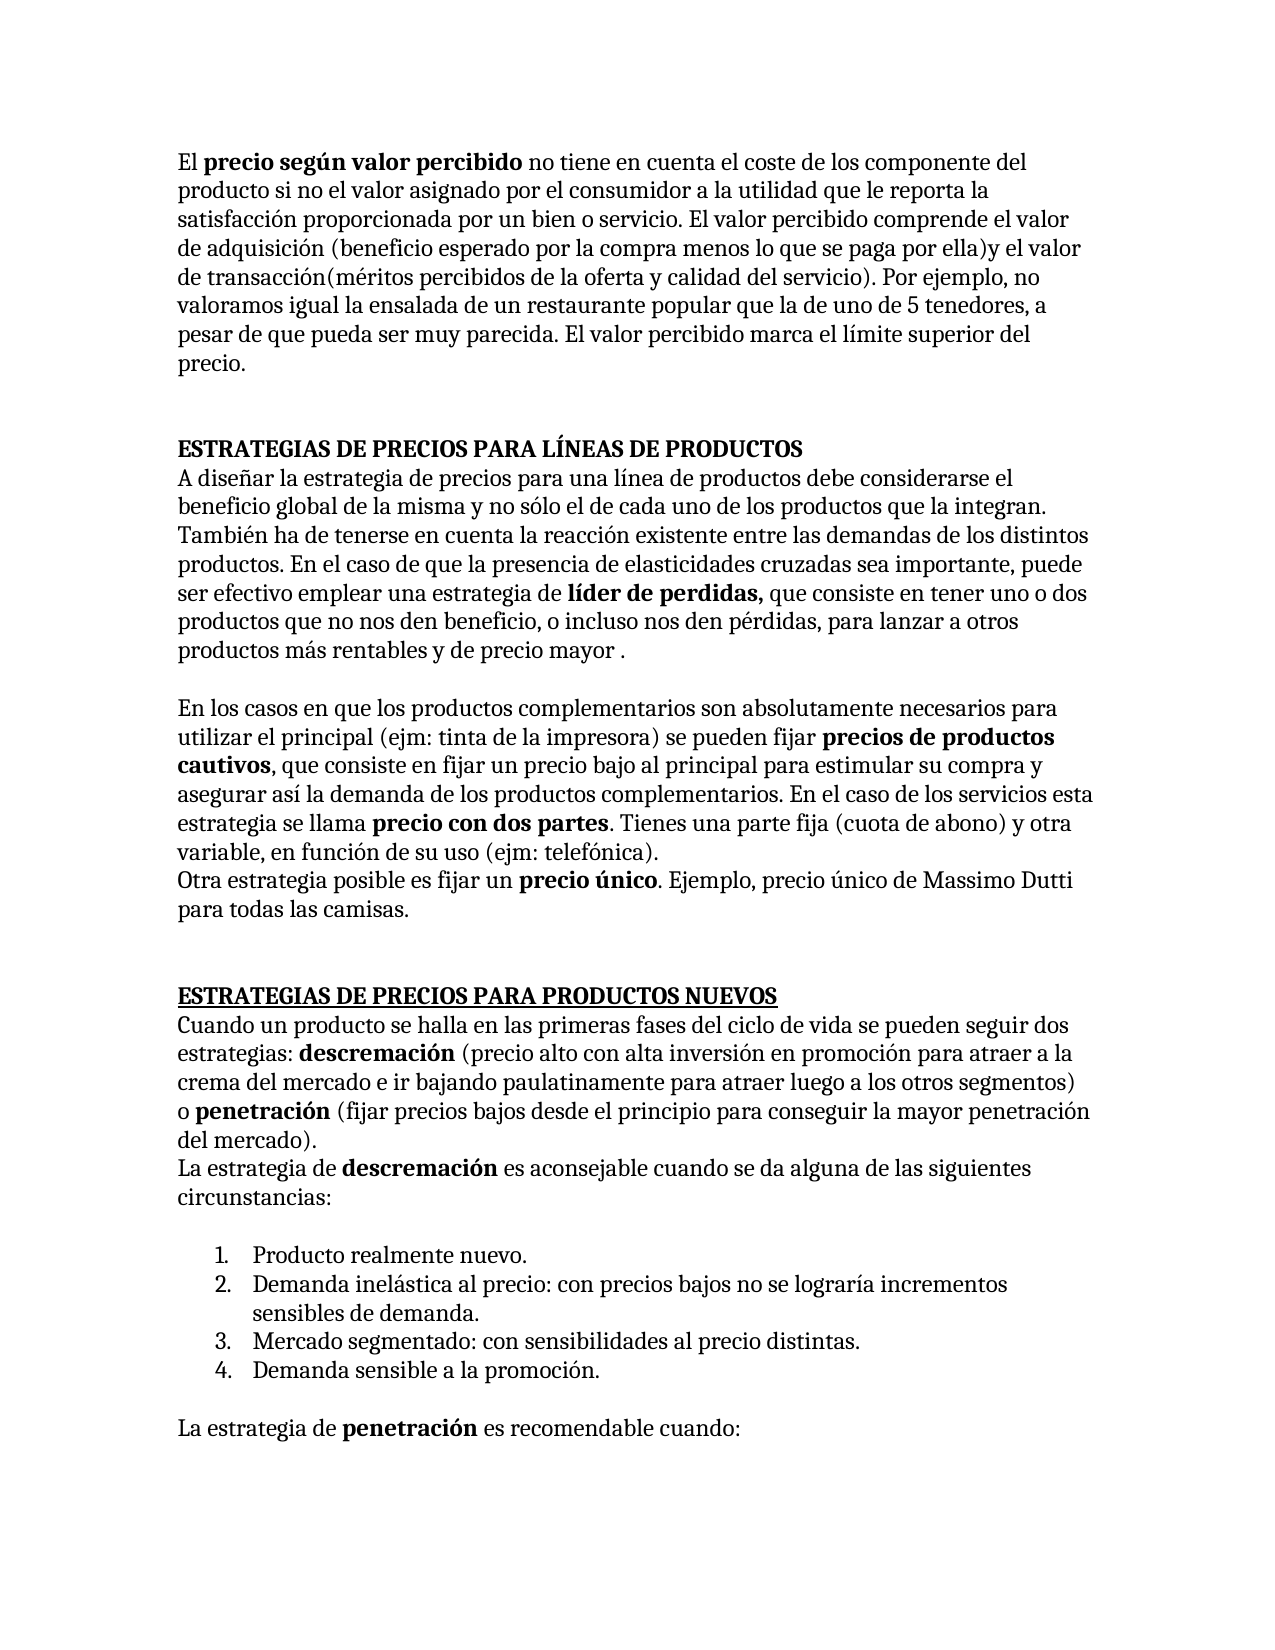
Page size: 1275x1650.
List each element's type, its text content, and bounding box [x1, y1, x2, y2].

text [177, 148, 1098, 406]
text La estrategia de penetración es recomendable cuando: [177, 1414, 1098, 1443]
list Producto realmente nuevo. [215, 1241, 1098, 1270]
text ESTRATEGIAS DE PRECIOS PARA LÍNEAS DE PRODUCTOS A diseñar la estrategia de precios para una línea de productos debe considerarse el beneficio global de la misma y no sólo el de cada uno de los productos que la integran. También ha de tenerse en cuenta la reacción existente entre las demandas de los distintos productos. En el caso de que la presencia de elasticidades cruzadas sea importante, puede ser efectivo emplear una estrategia de líder de perdidas, que consiste en tener uno o dos productos que no nos den beneficio, o incluso nos den pérdidas, para lanzar a otros productos más rentables y de precio mayor . [177, 435, 1098, 665]
list Demanda sensible a la promoción. [215, 1356, 1098, 1385]
list Demanda inelástica al precio: con precios bajos no se lograría incrementos sensibles de demanda. [215, 1270, 1098, 1327]
list Mercado segmentado: con sensibilidades al precio distintas. [215, 1327, 1098, 1356]
text ESTRATEGIAS DE PRECIOS PARA PRODUCTOS NUEVOS Cuando un producto se halla en las primeras fases del ciclo de vida se pueden seguir dos estrategias: descremación (precio alto con alta inversión en promoción para atraer a la crema del mercado e ir bajando paulatinamente para atraer luego a los otros segmentos) o penetración (fijar precios bajos desde el principio para conseguir la mayor penetración del mercado). La estrategia de descremación es aconsejable cuando se da alguna de las siguientes circunstancias: [177, 953, 1098, 1212]
text En los casos en que los productos complementarios son absolutamente necesarios para utilizar el principal (ejm: tinta de la impresora) se pueden fijar precios de productos cautivos, que consiste en fijar un precio bajo al principal para estimular su compra y asegurar así la demanda de los productos complementarios. En el caso de los servicios esta estrategia se llama precio con dos partes. Tienes una parte fija (cuota de abono) y otra variable, en función de su uso (ejm: telefónica). Otra estrategia posible es fijar un precio único. Ejemplo, precio único de Massimo Dutti para todas las camisas. [177, 694, 1098, 924]
